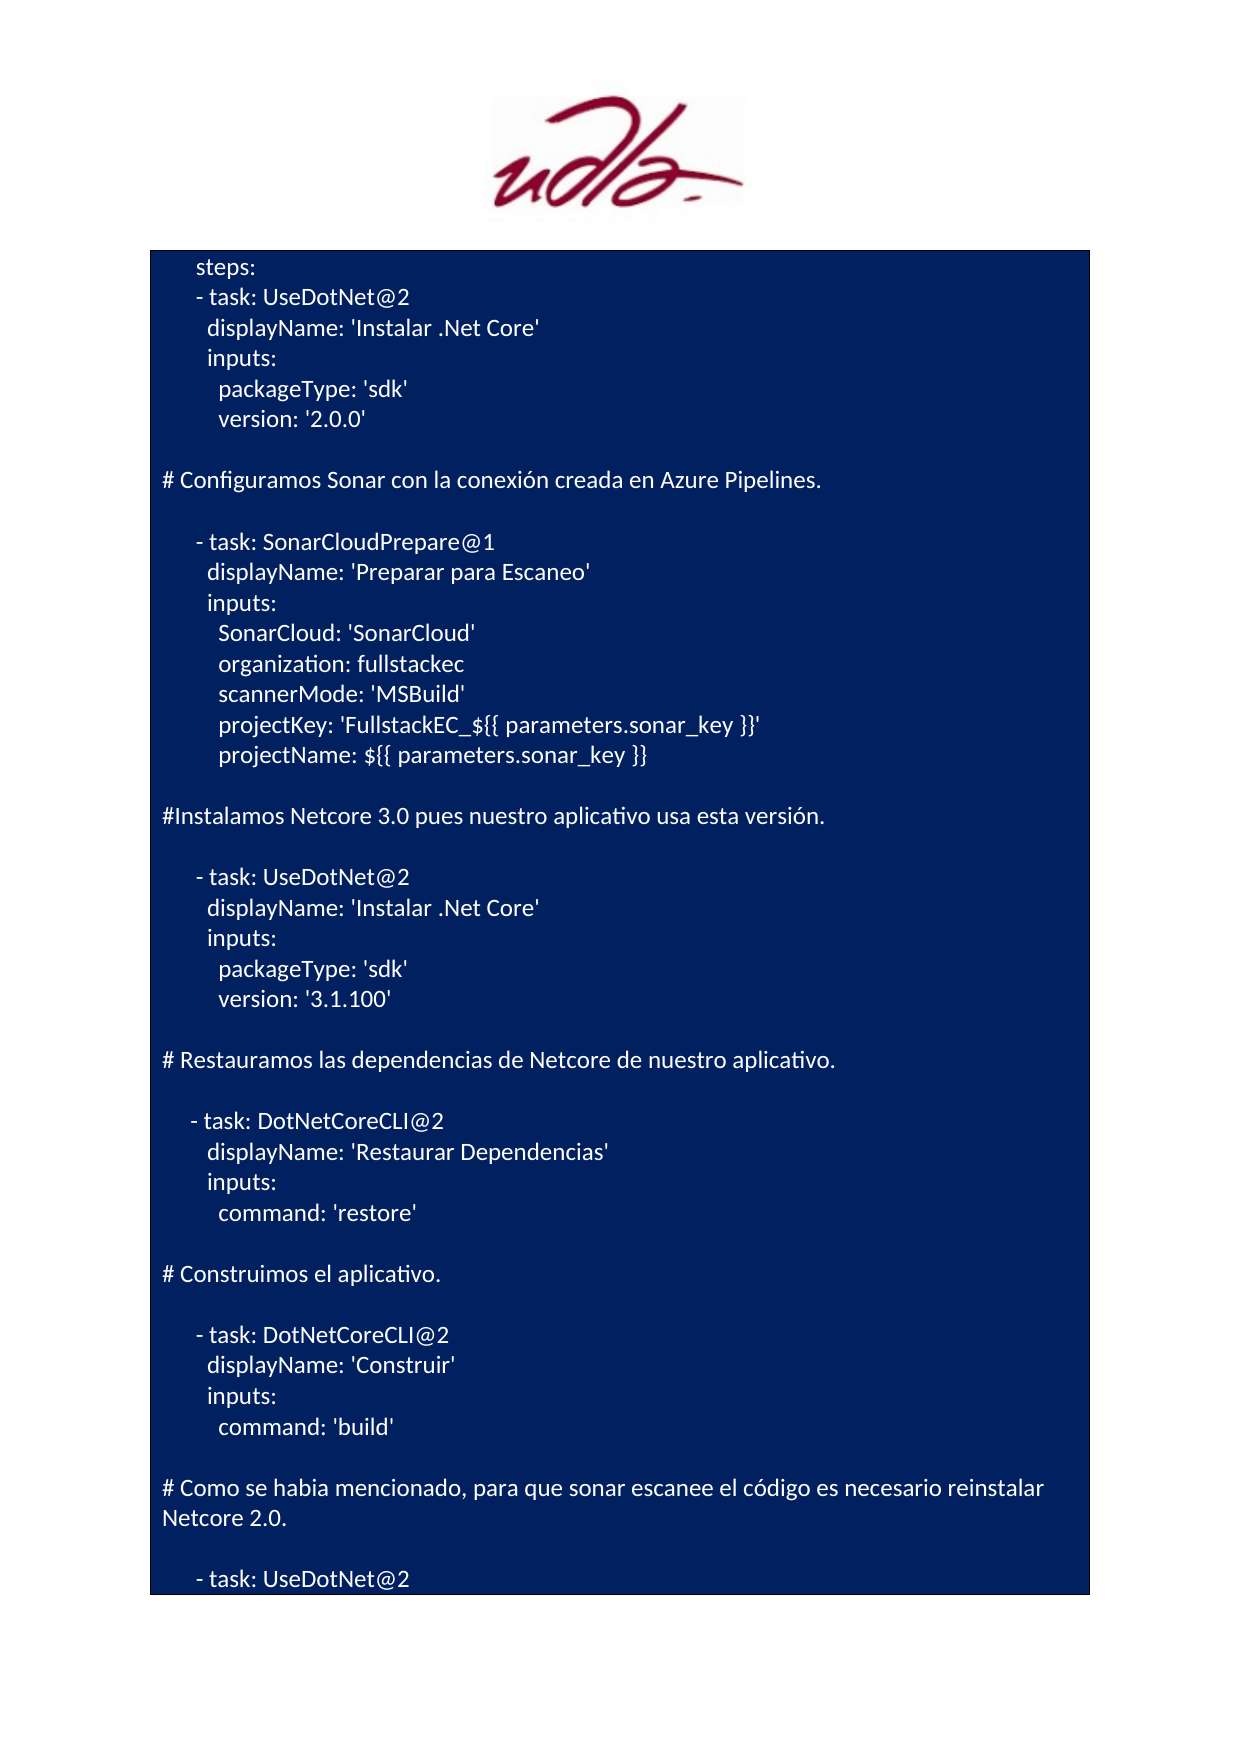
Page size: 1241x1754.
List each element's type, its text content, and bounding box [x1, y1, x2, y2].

picture [484, 75, 755, 222]
